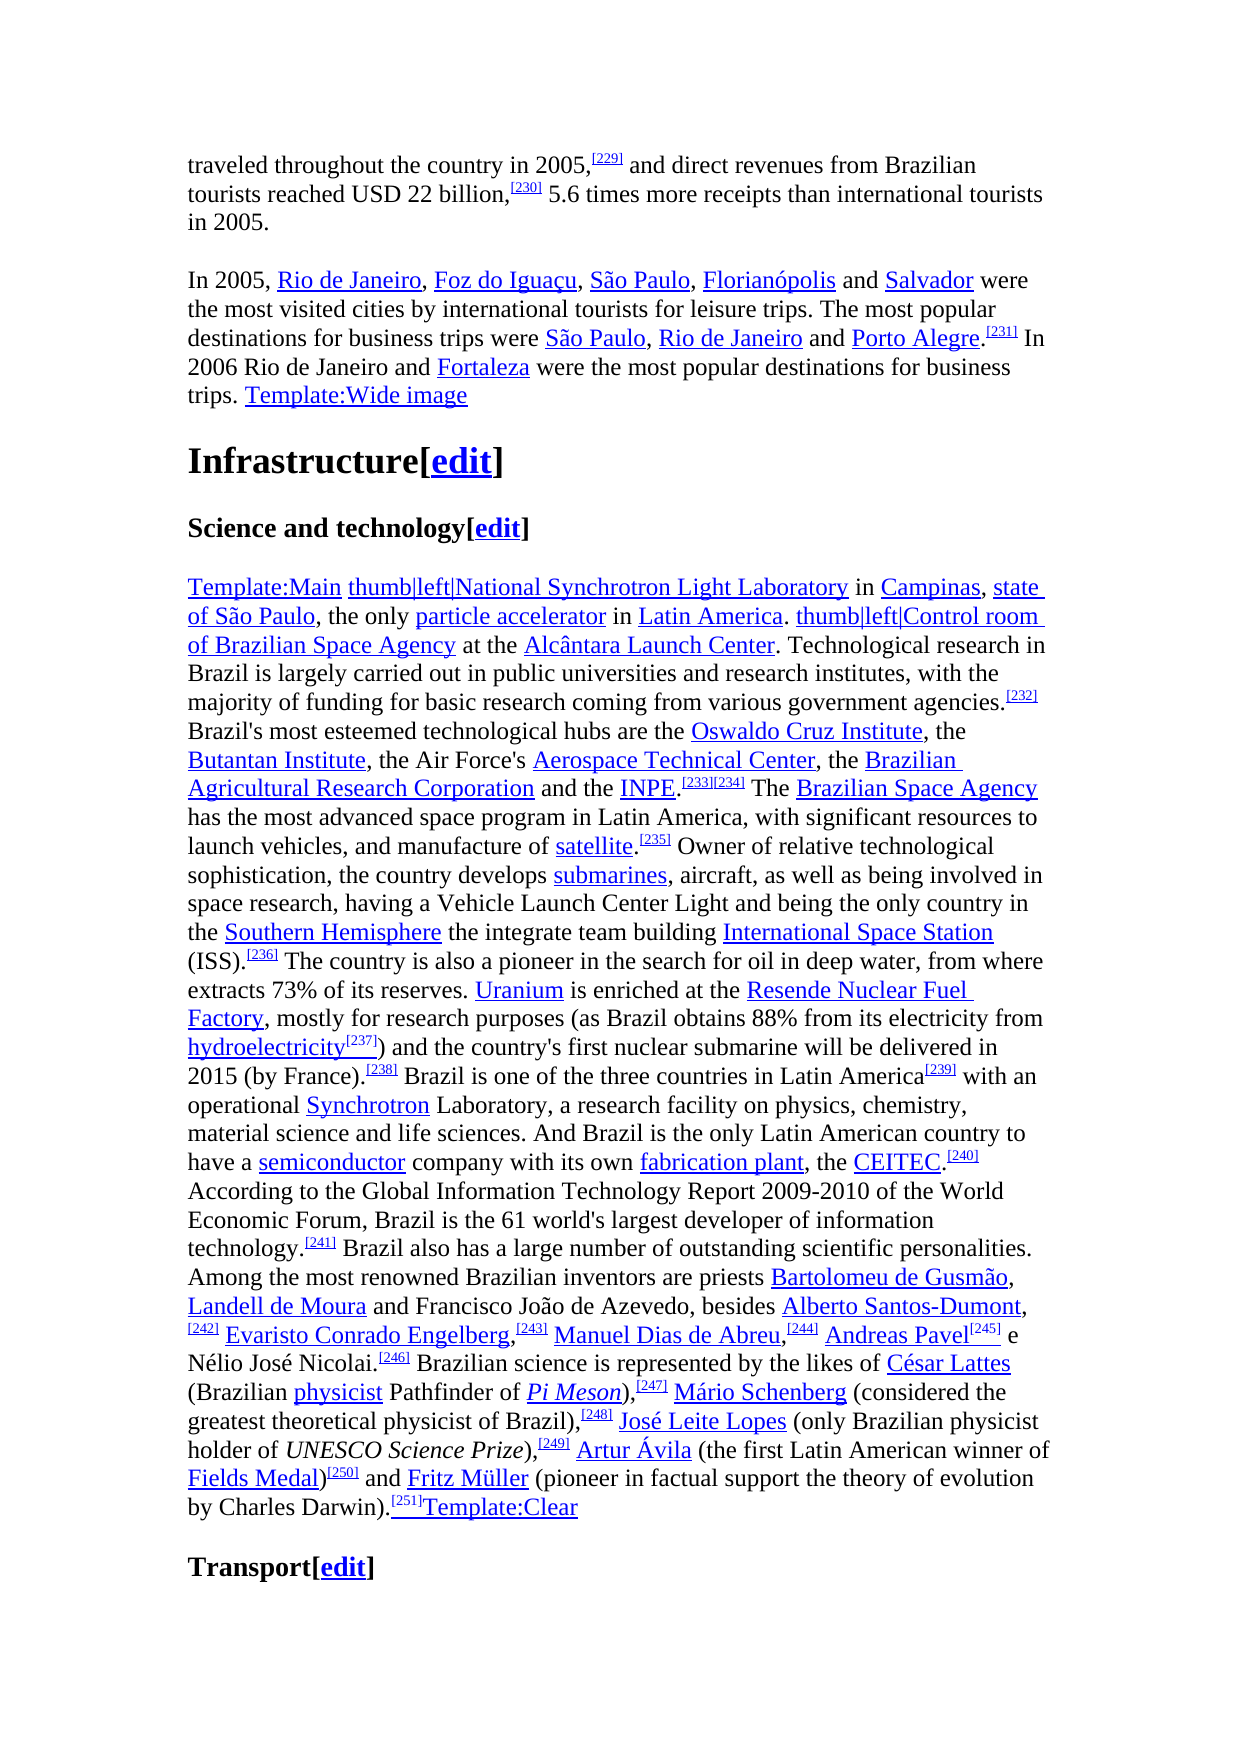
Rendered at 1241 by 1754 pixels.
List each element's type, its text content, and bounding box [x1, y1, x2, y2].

subtitle Science and technology[edit] [187, 511, 1053, 543]
subtitle Infrastructure[edit] [187, 438, 1053, 481]
text In 2005, Rio de Janeiro, Foz do Iguaçu, São Paulo, Florianópolis and Salvador were the most visited cities by international tourists for leisure trips. The most popular destinations for business trips were São Paulo, Rio de Janeiro and Porto Alegre.[231] In 2006 Rio de Janeiro and Fortaleza were the most popular destinations for business trips. Template:Wide image [187, 265, 1053, 409]
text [187, 150, 1053, 236]
text Template:Main thumb|left|National Synchrotron Light Laboratory in Campinas, state of São Paulo, the only particle accelerator in Latin America. thumb|left|Control room of Brazilian Space Agency at the Alcântara Launch Center. Technological research in Brazil is largely carried out in public universities and research institutes, with the majority of funding for basic research coming from various government agencies.[232] Brazil's most esteemed technological hubs are the Oswaldo Cruz Institute, the Butantan Institute, the Air Force's Aerospace Technical Center, the Brazilian Agricultural Research Corporation and the INPE.[233][234] The Brazilian Space Agency has the most advanced space program in Latin America, with significant resources to launch vehicles, and manufacture of satellite.[235] Owner of relative technological sophistication, the country develops submarines, aircraft, as well as being involved in space research, having a Vehicle Launch Center Light and being the only country in the Southern Hemisphere the integrate team building International Space Station (ISS).[236] The country is also a pioneer in the search for oil in deep water, from where extracts 73% of its reserves. Uranium is enriched at the Resende Nuclear Fuel Factory, mostly for research purposes (as Brazil obtains 88% from its electricity from hydroelectricity[237]) and the country's first nuclear submarine will be delivered in 2015 (by France).[238] Brazil is one of the three countries in Latin America[239] with an operational Synchrotron Laboratory, a research facility on physics, chemistry, material science and life sciences. And Brazil is the only Latin American country to have a semiconductor company with its own fabrication plant, the CEITEC.[240] According to the Global Information Technology Report 2009-2010 of the World Economic Forum, Brazil is the 61 world's largest developer of information technology.[241] Brazil also has a large number of outstanding scientific personalities. Among the most renowned Brazilian inventors are priests Bartolomeu de Gusmão, Landell de Moura and Francisco João de Azevedo, besides Alberto Santos-Dumont,[242] Evaristo Conrado Engelberg,[243] Manuel Dias de Abreu,[244] Andreas Pavel[245] e Nélio José Nicolai.[246] Brazilian science is represented by the likes of César Lattes (Brazilian physicist Pathfinder of Pi Meson),[247] Mário Schenberg (considered the greatest theoretical physicist of Brazil),[248] José Leite Lopes (only Brazilian physicist holder of UNESCO Science Prize),[249] Artur Ávila (the first Latin American winner of Fields Medal)[250] and Fritz Müller (pioneer in factual support the theory of evolution by Charles Darwin).[251]Template:Clear [187, 572, 1053, 1521]
subtitle Transport[edit] [187, 1550, 1053, 1582]
